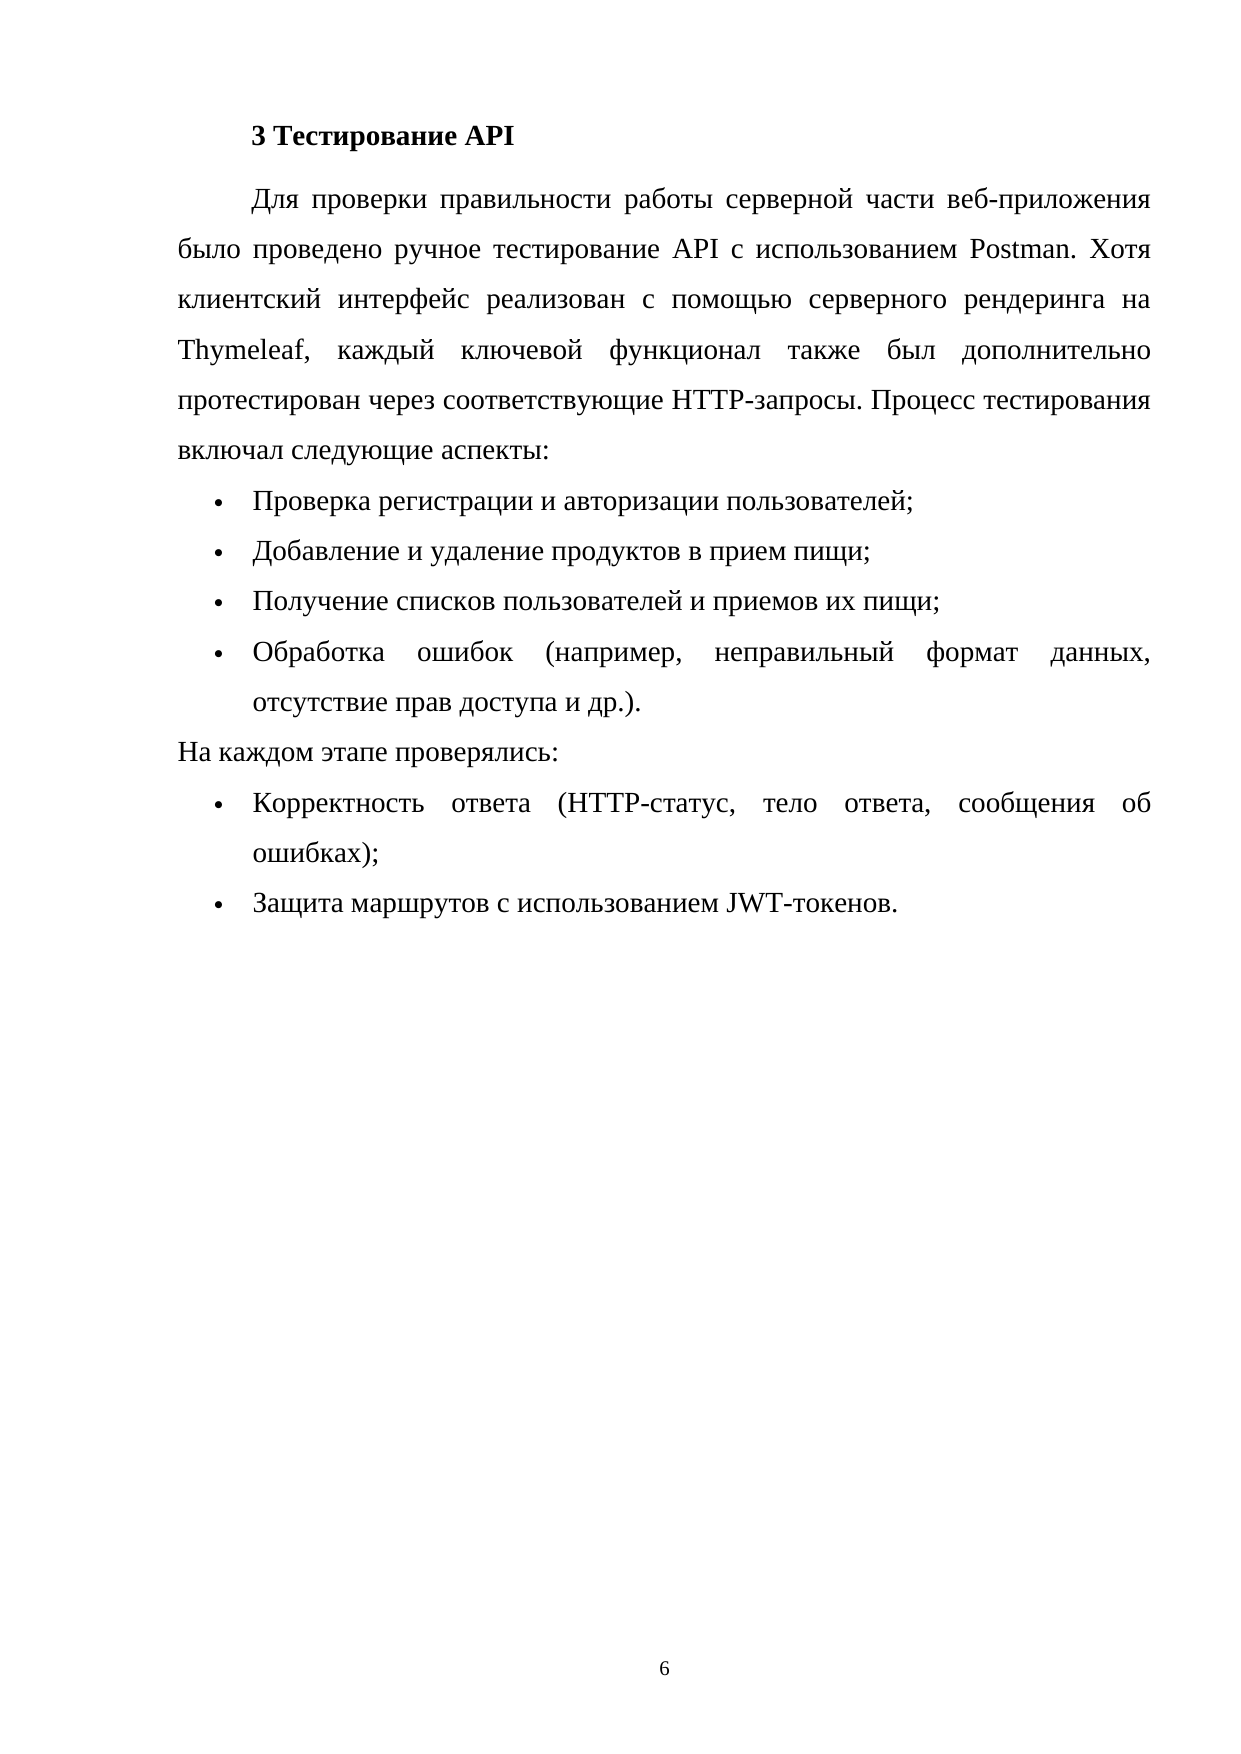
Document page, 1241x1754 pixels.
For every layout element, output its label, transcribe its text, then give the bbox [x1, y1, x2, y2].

list Получение списков пользователей и приемов их пищи; [215, 583, 1152, 617]
text На каждом этапе проверялись: [177, 734, 1152, 768]
list Обработка ошибок (например, неправильный формат данных, отсутствие прав доступа и др.). [215, 634, 1152, 718]
text Для проверки правильности работы серверной части веб-приложения было проведено ручное тестирование API с использованием Postman. Хотя клиентский интерфейс реализован с помощью серверного рендеринга на Thymeleaf, каждый ключевой функционал также был дополнительно протестирован через соответствующие HTTP-запросы. Процесс тестирования включал следующие аспекты: [177, 181, 1152, 466]
list Добавление и удаление продуктов в прием пищи; [215, 533, 1152, 567]
text Тестирование API [177, 118, 1152, 152]
list Защита маршрутов с использованием JWT-токенов. [215, 885, 1152, 919]
list Проверка регистрации и авторизации пользователей; [215, 483, 1152, 516]
list Корректность ответа (HTTP-статус, тело ответа, сообщения об ошибках); [215, 785, 1152, 868]
